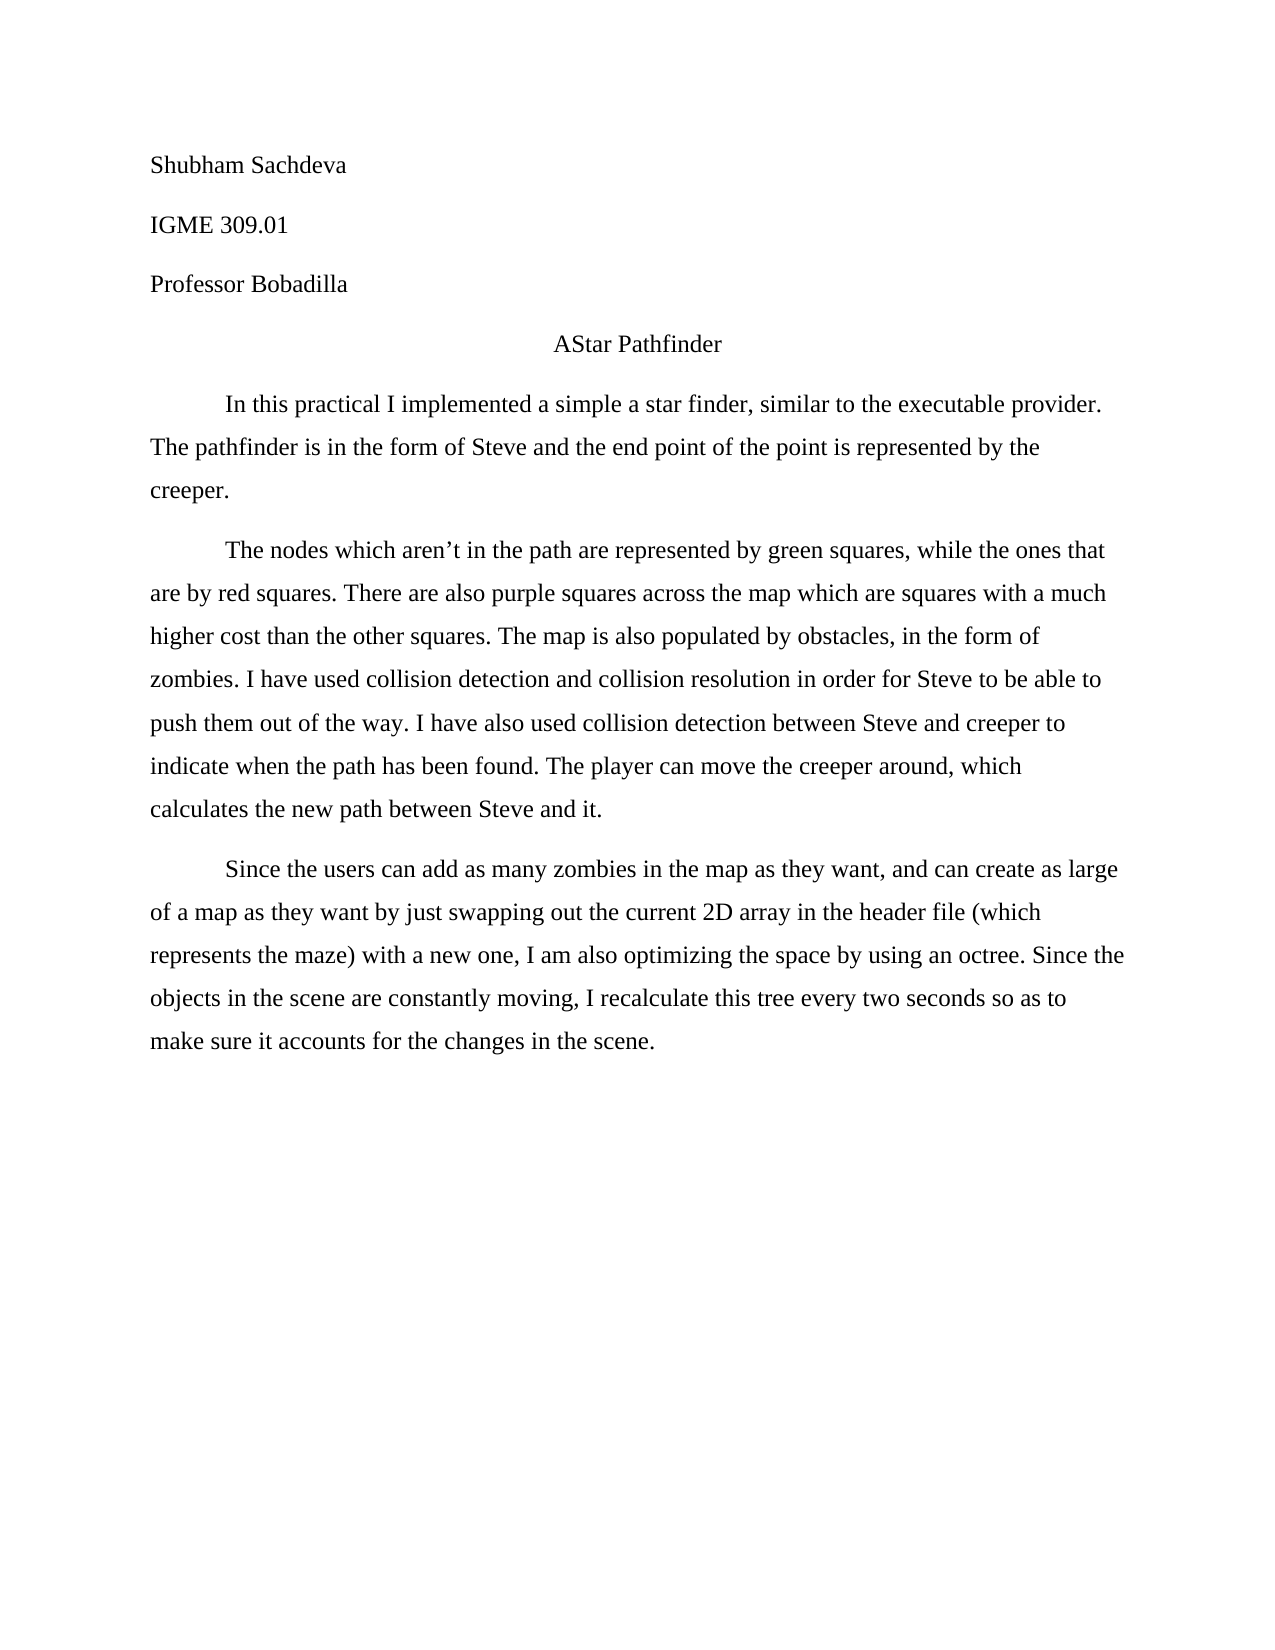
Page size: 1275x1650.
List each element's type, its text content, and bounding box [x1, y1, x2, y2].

text Since the users can add as many zombies in the map as they want, and can create as large of a map as they want by just swapping out the current 2D array in the header file (which represents the maze) with a new one, I am also optimizing the space by using an octree. Since the objects in the scene are constantly moving, I recalculate this tree every two seconds so as to make sure it accounts for the changes in the scene. [150, 854, 1125, 1055]
text Professor Bobadilla [150, 269, 1125, 298]
text AStar Pathfinder [150, 329, 1125, 358]
text IGME 309.01 [150, 210, 1125, 238]
text In this practical I implemented a simple a star finder, similar to the executable provider. The pathfinder is in the form of Steve and the end point of the point is represented by the creeper. [150, 389, 1125, 504]
text Shubham Sachdeva [150, 150, 1125, 179]
text The nodes which aren’t in the path are represented by green squares, while the ones that are by red squares. There are also purple squares across the map which are squares with a much higher cost than the other squares. The map is also populated by obstacles, in the form of zombies. I have used collision detection and collision resolution in order for Steve to be able to push them out of the way. I have also used collision detection between Steve and creeper to indicate when the path has been found. The player can move the creeper around, which calculates the new path between Steve and it. [150, 535, 1125, 823]
